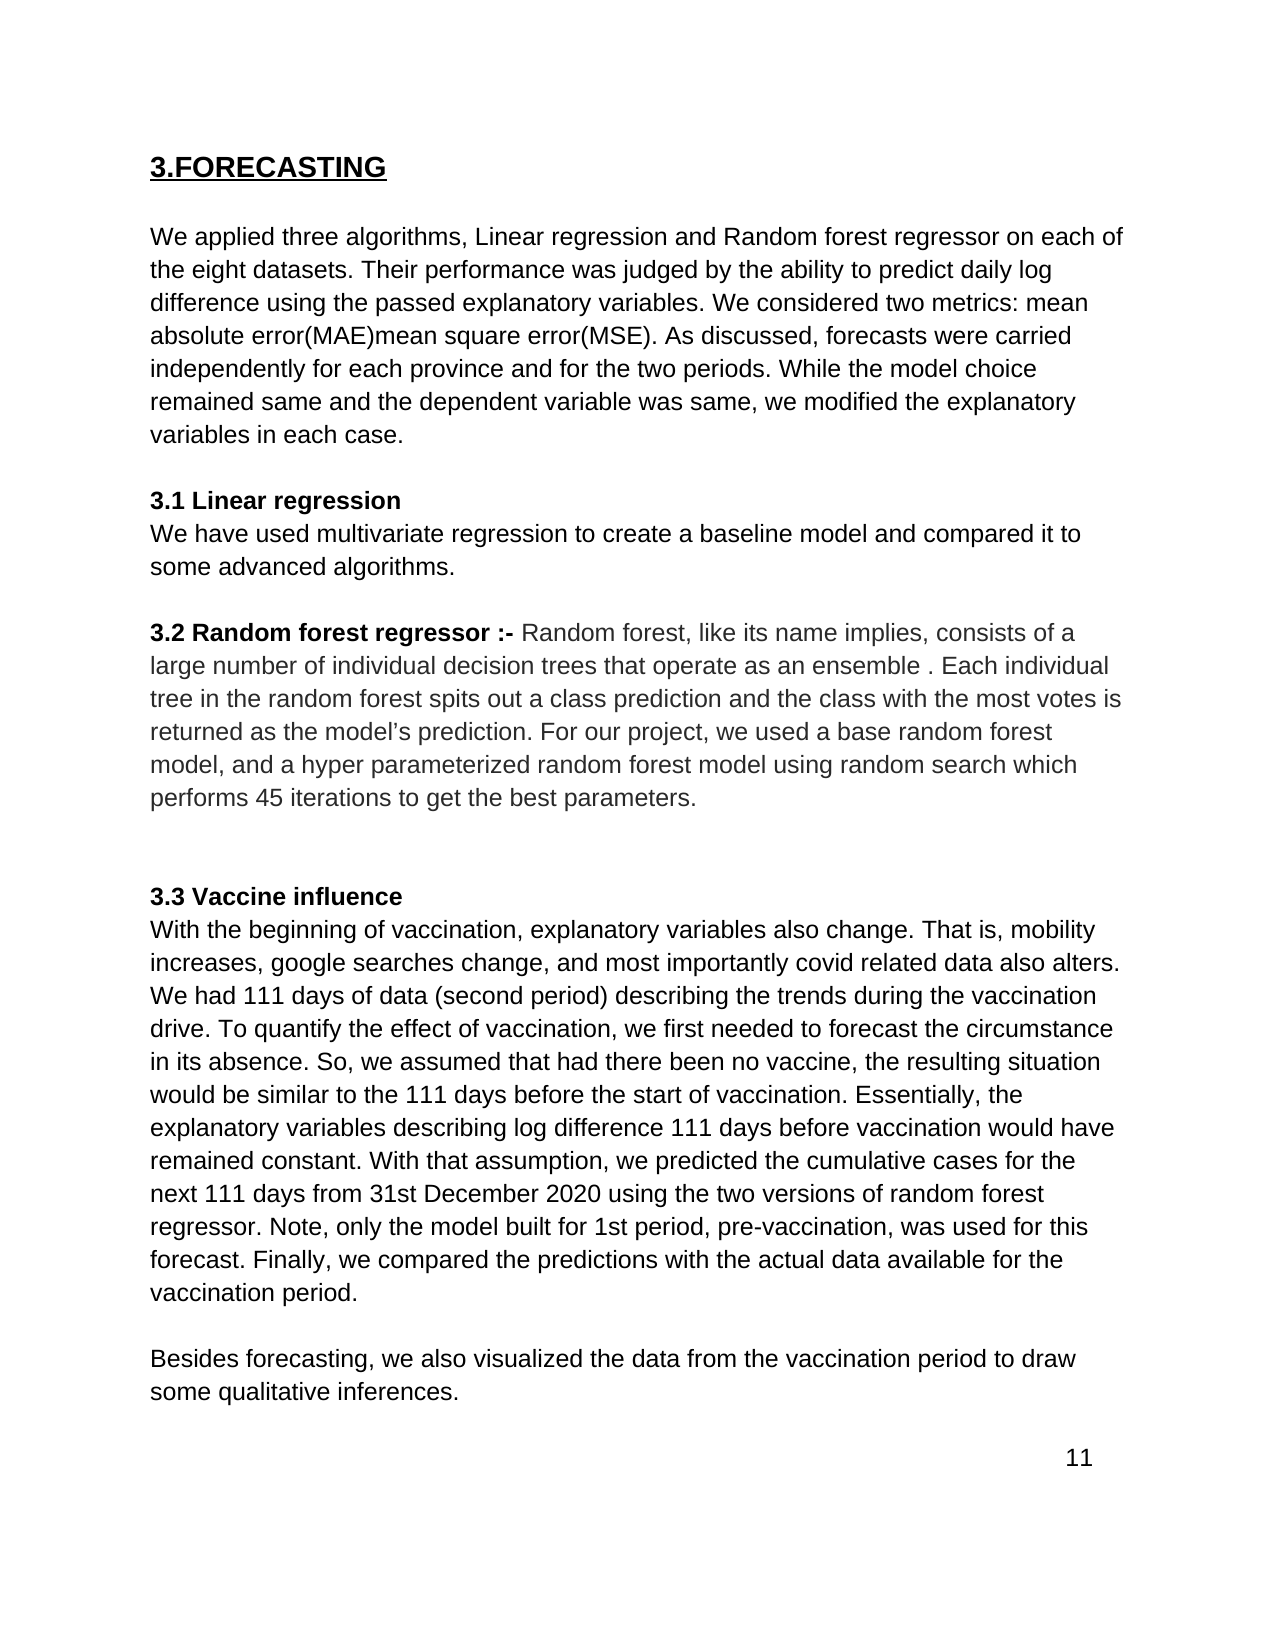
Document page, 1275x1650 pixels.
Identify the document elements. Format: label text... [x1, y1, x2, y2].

text 3.1 Linear regression [150, 486, 1125, 514]
text We have used multivariate regression to create a baseline model and compared it to some advanced algorithms. [150, 519, 1125, 581]
text We applied three algorithms, Linear regression and Random forest regressor on each of the eight datasets. Their performance was judged by the ability to predict daily log difference using the passed explanatory variables. We considered two metrics: mean absolute error(MAE)mean square error(MSE). As discussed, forecasts were carried independently for each province and for the two periods. While the model choice remained same and the dependent variable was same, we modified the explanatory variables in each case. [150, 222, 1125, 448]
text 3.FORECASTING [150, 150, 1125, 183]
text 3.2 Random forest regressor :- Random forest, like its name implies, consists of a large number of individual decision trees that operate as an ensemble . Each individual tree in the random forest spits out a class prediction and the class with the most votes is returned as the model’s prediction. For our project, we used a base random forest model, and a hyper parameterized random forest model using random search which performs 45 iterations to get the best parameters. [150, 618, 1125, 812]
text Besides forecasting, we also visualized the data from the vaccination period to draw some qualitative inferences. [150, 1344, 1125, 1406]
text 3.3 Vaccine influence [150, 882, 1125, 911]
text With the beginning of vaccination, explanatory variables also change. That is, mobility increases, google searches change, and most importantly covid related data also alters. We had 111 days of data (second period) describing the trends during the vaccination drive. To quantify the effect of vaccination, we first needed to forecast the circumstance in its absence. So, we assumed that had there been no vaccine, the resulting situation would be similar to the 111 days before the start of vaccination. Essentially, the explanatory variables describing log difference 111 days before vaccination would have remained constant. With that assumption, we predicted the cumulative cases for the next 111 days from 31st December 2020 using the two versions of random forest regressor. Note, only the model built for 1st period, pre-vaccination, was used for this forecast. Finally, we compared the predictions with the actual data available for the vaccination period. [150, 915, 1125, 1307]
text 11 [150, 1443, 1125, 1472]
